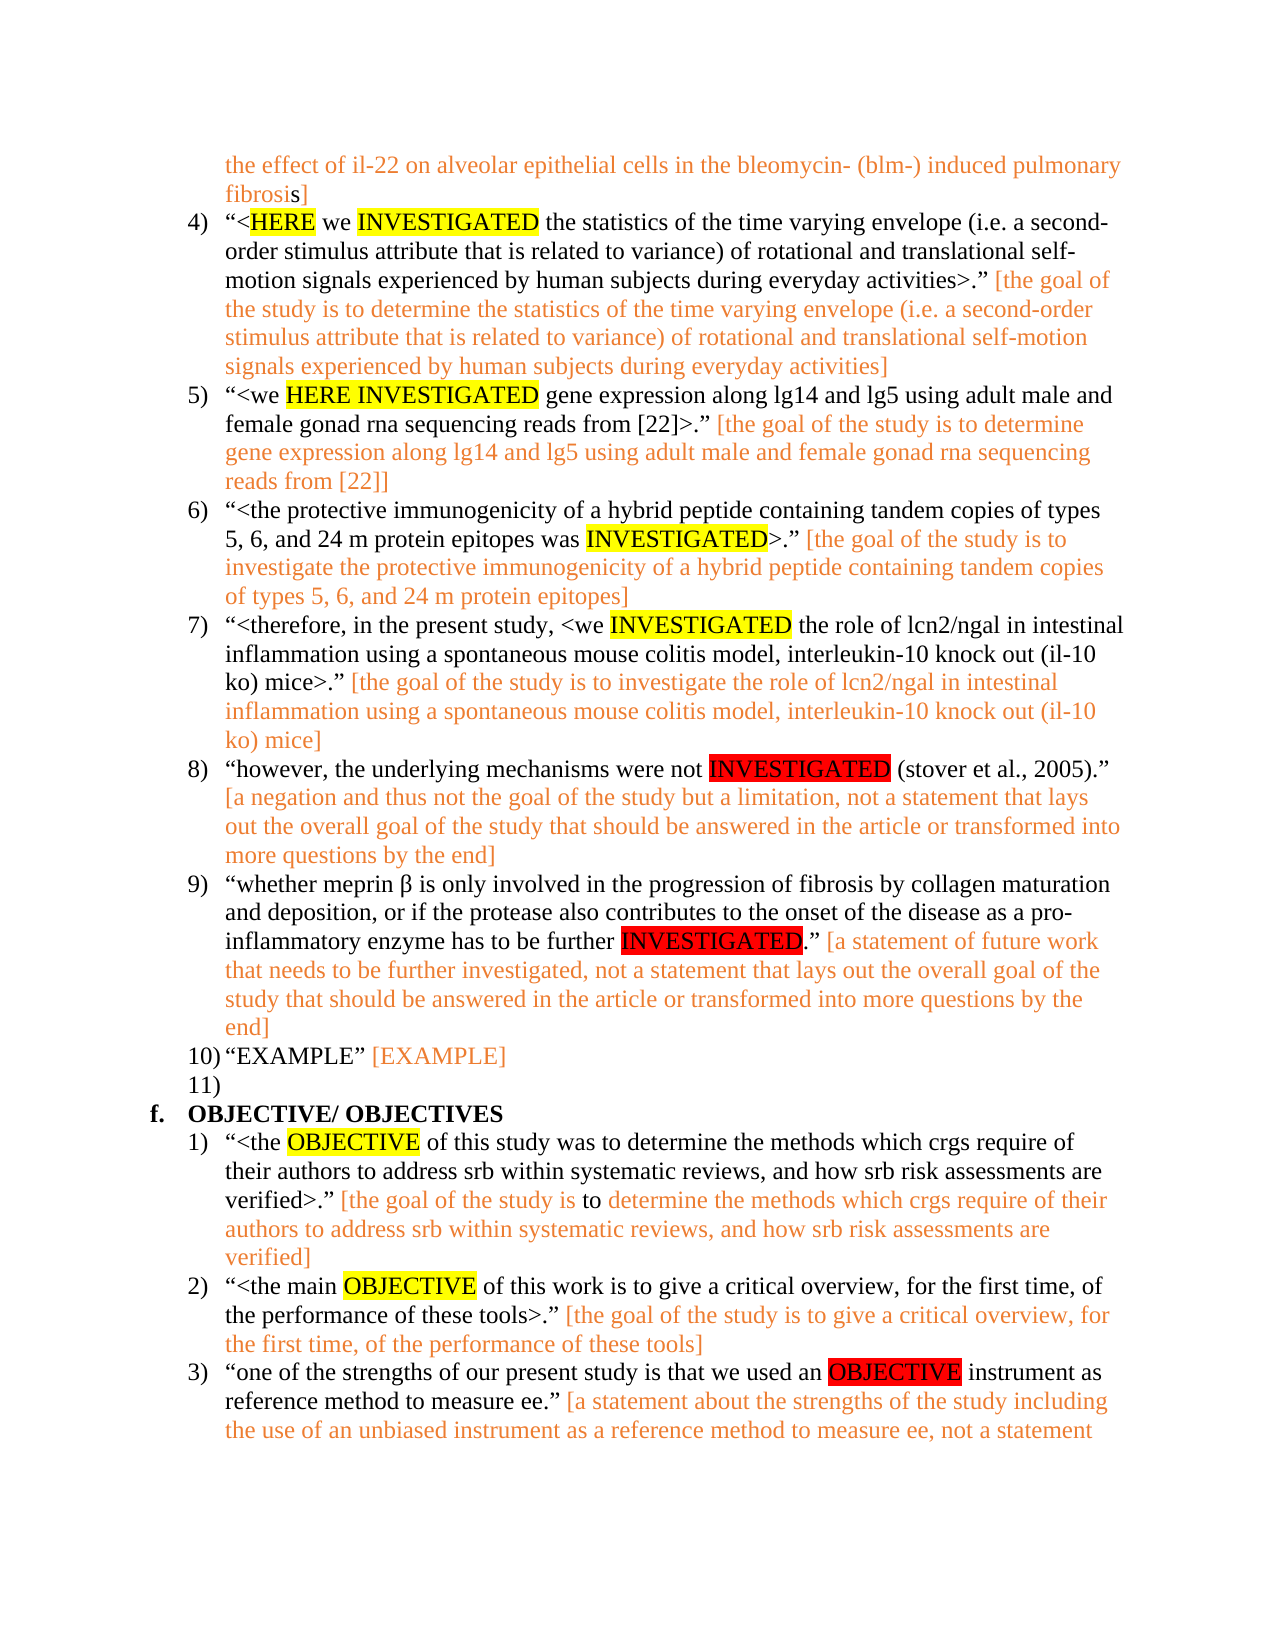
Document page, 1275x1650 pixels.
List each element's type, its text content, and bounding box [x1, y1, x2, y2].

list “EXAMPLE” [EXAMPLE] [187, 1041, 1125, 1070]
list “<the protective immunogenicity of a hybrid peptide containing tandem copies of types 5, 6, and 24 m protein epitopes was INVESTIGATED>.” [the goal of the study is to investigate the protective immunogenicity of a hybrid peptide containing tandem copies of types 5, 6, and 24 m protein epitopes] [187, 495, 1125, 610]
list “<therefore, in the present study, <we INVESTIGATED the role of lcn2/ngal in intestinal inflammation using a spontaneous mouse colitis model, interleukin-10 knock out (il-10 ko) mice>.” [the goal of the study is to investigate the role of lcn2/ngal in intestinal inflammation using a spontaneous mouse colitis model, interleukin-10 knock out (il-10 ko) mice] [187, 610, 1125, 754]
list “however, the underlying mechanisms were not INVESTIGATED (stover et al., 2005).” [a negation and thus not the goal of the study but a limitation, not a statement that lays out the overall goal of the study that should be answered in the article or transformed into more questions by the end] [187, 754, 1125, 869]
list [187, 1357, 1125, 1444]
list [187, 150, 1125, 207]
list “<the main OBJECTIVE of this work is to give a critical overview, for the first time, of the performance of these tools>.” [the goal of the study is to give a critical overview, for the first time, of the performance of these tools] [187, 1271, 1125, 1357]
list “<we HERE INVESTIGATED gene expression along lg14 and lg5 using adult male and female gonad rna sequencing reads from [22]>.” [the goal of the study is to determine gene expression along lg14 and lg5 using adult male and female gonad rna sequencing reads from [22]] [187, 380, 1125, 495]
list OBJECTIVE/ OBJECTIVES [150, 1099, 1125, 1127]
list “<HERE we INVESTIGATED the statistics of the time varying envelope (i.e. a second-order stimulus attribute that is related to variance) of rotational and translational self-motion signals experienced by human subjects during everyday activities>.” [the goal of the study is to determine the statistics of the time varying envelope (i.e. a second-order stimulus attribute that is related to variance) of rotational and translational self-motion signals experienced by human subjects during everyday activities] [187, 207, 1125, 380]
list “whether meprin β is only involved in the progression of fibrosis by collagen maturation and deposition, or if the protease also contributes to the onset of the disease as a pro-inflammatory enzyme has to be further INVESTIGATED.” [a statement of future work that needs to be further investigated, not a statement that lays out the overall goal of the study that should be answered in the article or transformed into more questions by the end] [187, 869, 1125, 1041]
list “<the OBJECTIVE of this study was to determine the methods which crgs require of their authors to address srb within systematic reviews, and how srb risk assessments are verified>.” [the goal of the study is to determine the methods which crgs require of their authors to address srb within systematic reviews, and how srb risk assessments are verified] [187, 1127, 1125, 1271]
